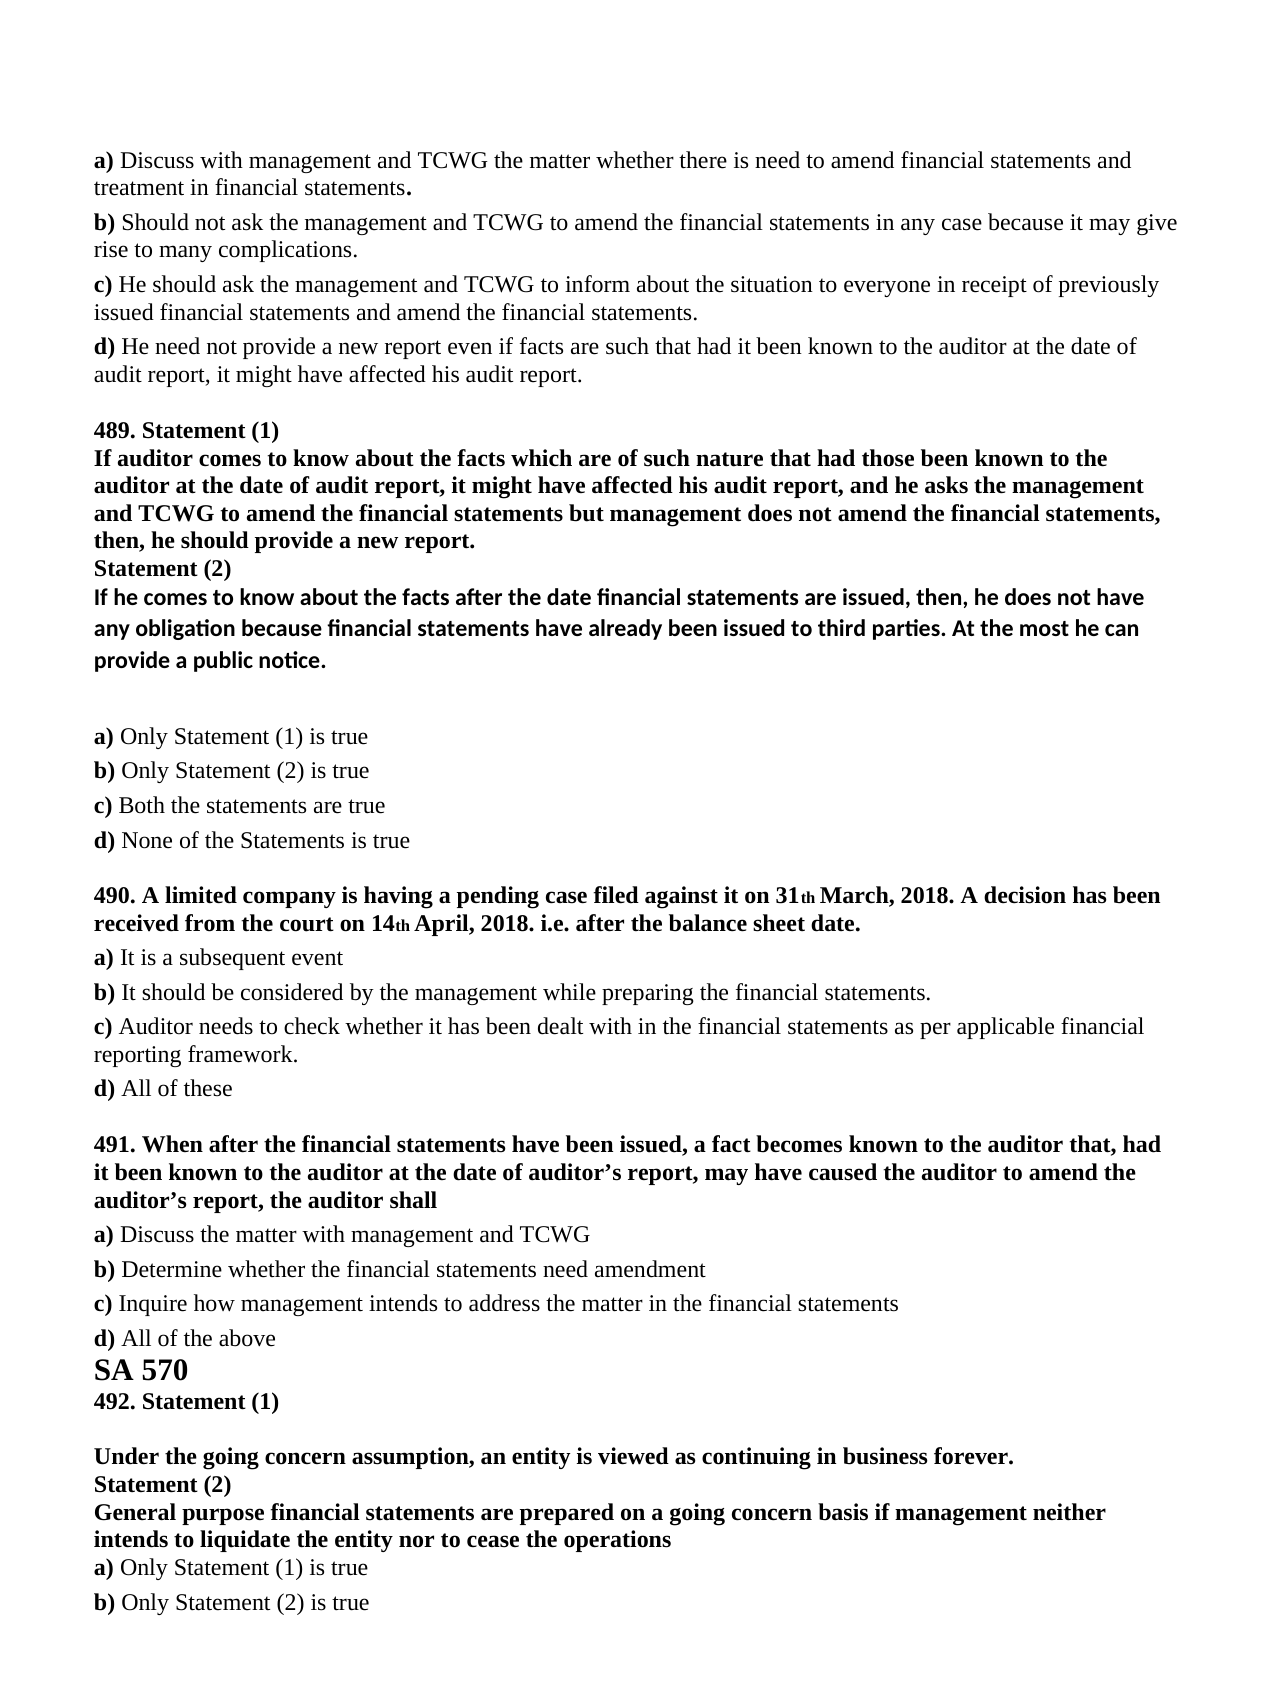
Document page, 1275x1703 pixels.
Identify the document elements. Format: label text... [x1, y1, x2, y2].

text a) Discuss the matter with management and TCWG [94, 1220, 1181, 1248]
text d) He need not provide a new report even if facts are such that had it been known to the auditor at the date of audit report, it might have affected his audit report. [94, 332, 1181, 387]
text 492. Statement (1) [94, 1387, 1181, 1415]
text If auditor comes to know about the facts which are of such nature that had those been known to the auditor at the date of audit report, it might have affected his audit report, and he asks the management and TCWG to amend the financial statements but management does not amend the financial statements, then, he should provide a new report. [94, 444, 1181, 554]
text c) Inquire how management intends to address the matter in the financial statements [94, 1289, 1181, 1317]
text SA 570 [94, 1351, 1181, 1387]
text a) It is a subsequent event [94, 943, 1181, 971]
text a) Discuss with management and TCWG the matter whether there is need to amend financial statements and treatment in financial statements. [94, 146, 1181, 201]
text c) Auditor needs to check whether it has been dealt with in the financial statements as per applicable financial reporting framework. [94, 1012, 1181, 1067]
text Under the going concern assumption, an entity is viewed as continuing in business forever. [94, 1442, 1181, 1470]
text 491. When after the financial statements have been issued, a fact becomes known to the auditor that, had it been known to the auditor at the date of auditor’s report, may have caused the auditor to amend the auditor’s report, the auditor shall [94, 1131, 1181, 1213]
text If he comes to know about the facts after the date financial statements are issued, then, he does not have any obligation because financial statements have already been issued to third parties. At the most he can provide a public notice. [94, 582, 1181, 674]
text b) It should be considered by the management while preparing the financial statements. [94, 978, 1181, 1005]
text b) Only Statement (2) is true [94, 1587, 1181, 1615]
text 489. Statement (1) [94, 416, 1181, 444]
text b) Should not ask the management and TCWG to amend the financial statements in any case because it may give rise to many complications. [94, 208, 1181, 263]
text Statement (2) [94, 554, 1181, 582]
text d) None of the Statements is true [94, 826, 1181, 853]
text d) All of these [94, 1074, 1181, 1102]
text Statement (2) [94, 1470, 1181, 1498]
text 490. A limited company is having a pending case filed against it on 31th March, 2018. A decision has been received from the court on 14th April, 2018. i.e. after the balance sheet date. [94, 881, 1181, 936]
text c) Both the statements are true [94, 791, 1181, 819]
text a) Only Statement (1) is true [94, 722, 1181, 749]
text d) All of the above [94, 1324, 1181, 1351]
text a) Only Statement (1) is true [94, 1553, 1181, 1580]
text c) He should ask the management and TCWG to inform about the situation to everyone in receipt of previously issued financial statements and amend the financial statements. [94, 270, 1181, 325]
text b) Determine whether the financial statements need amendment [94, 1255, 1181, 1282]
text General purpose financial statements are prepared on a going concern basis if management neither intends to liquidate the entity nor to cease the operations [94, 1498, 1181, 1553]
text b) Only Statement (2) is true [94, 756, 1181, 784]
